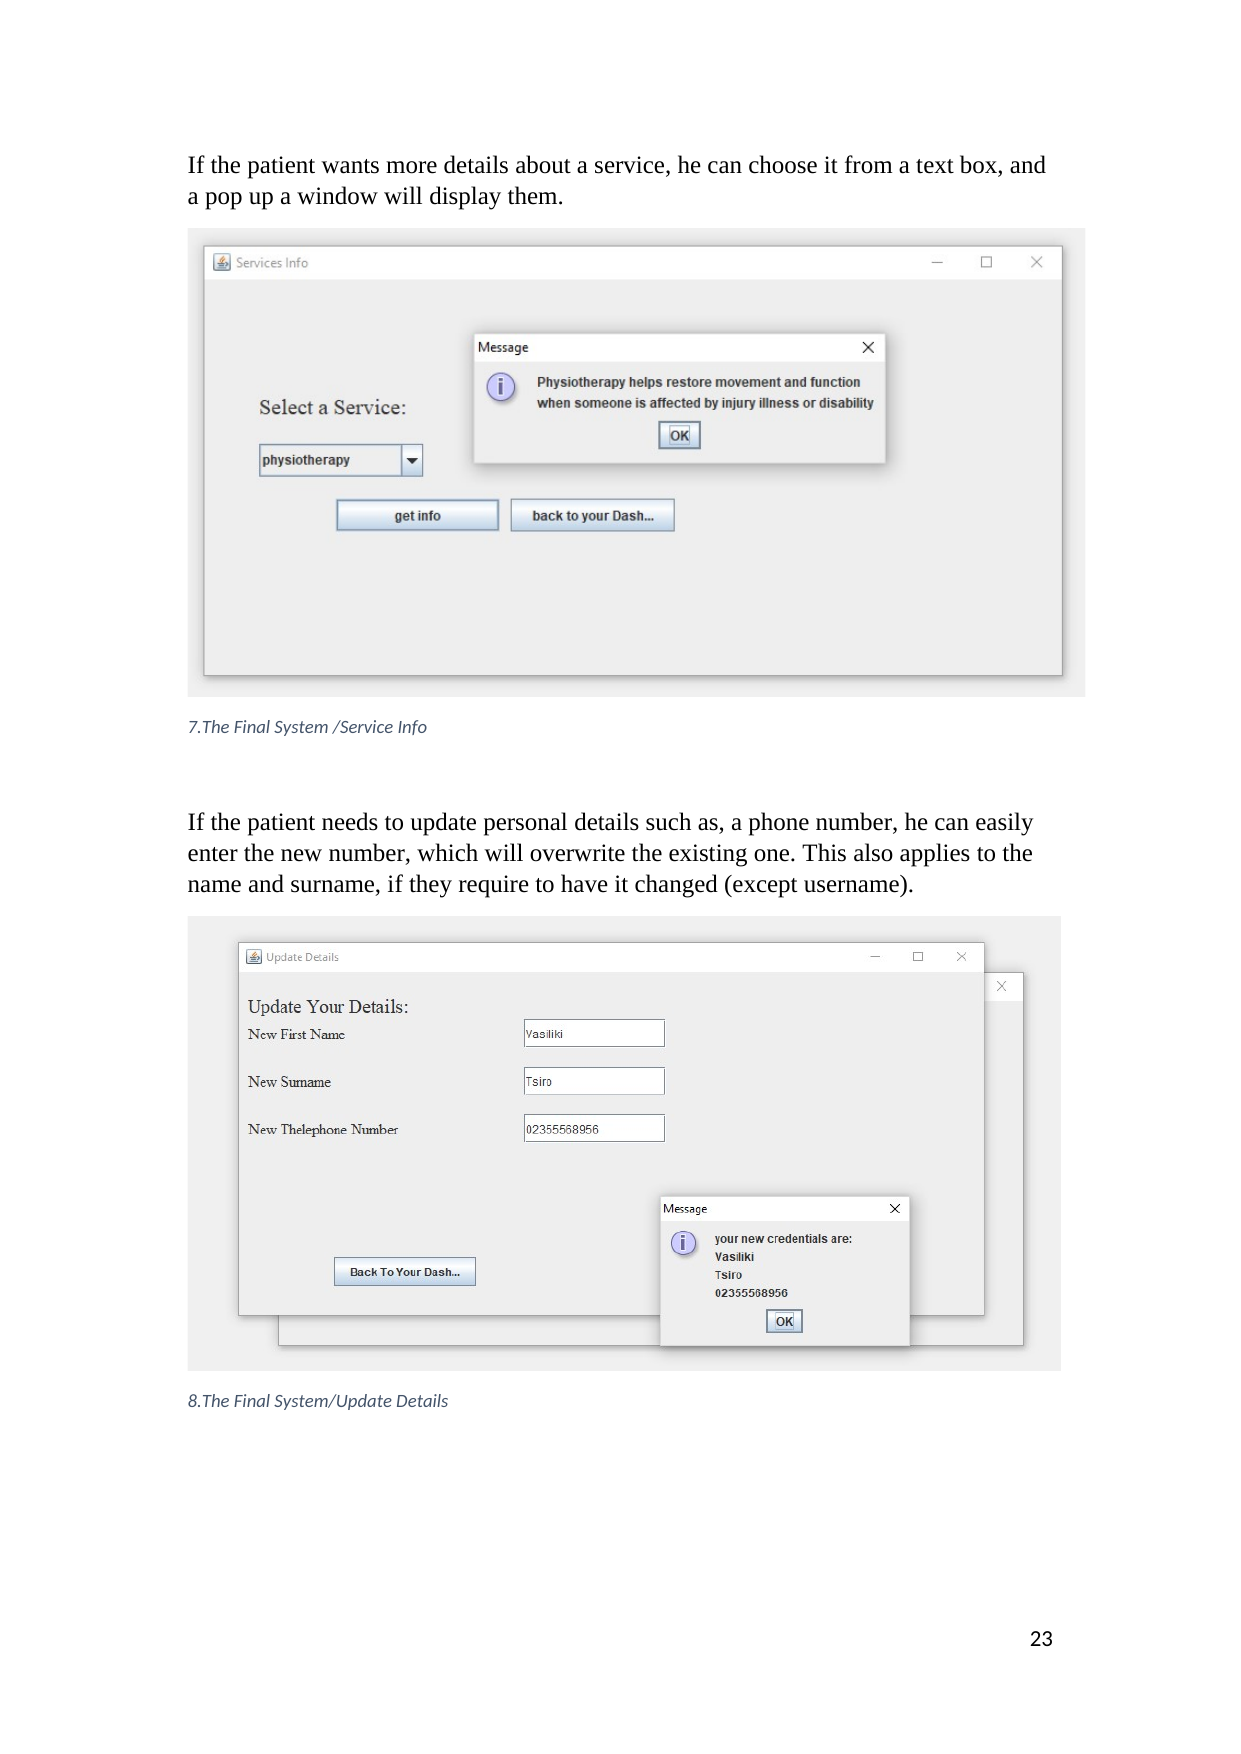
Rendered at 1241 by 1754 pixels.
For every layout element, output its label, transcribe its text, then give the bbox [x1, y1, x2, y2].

text If the patient wants more details about a service, he can choose it from a text box, and a pop up a window will display them. [187, 150, 1053, 210]
text 8.The Final System/Update Details [187, 1389, 1053, 1412]
text If the patient needs to update personal details such as, a phone number, he can easily enter the new number, which will overwrite the existing one. This also applies to the name and surname, if they require to have it changed (except username). [187, 807, 1053, 897]
text 7.The Final System /Service Info [187, 715, 1053, 738]
picture [187, 916, 1061, 1371]
picture [187, 228, 1086, 697]
